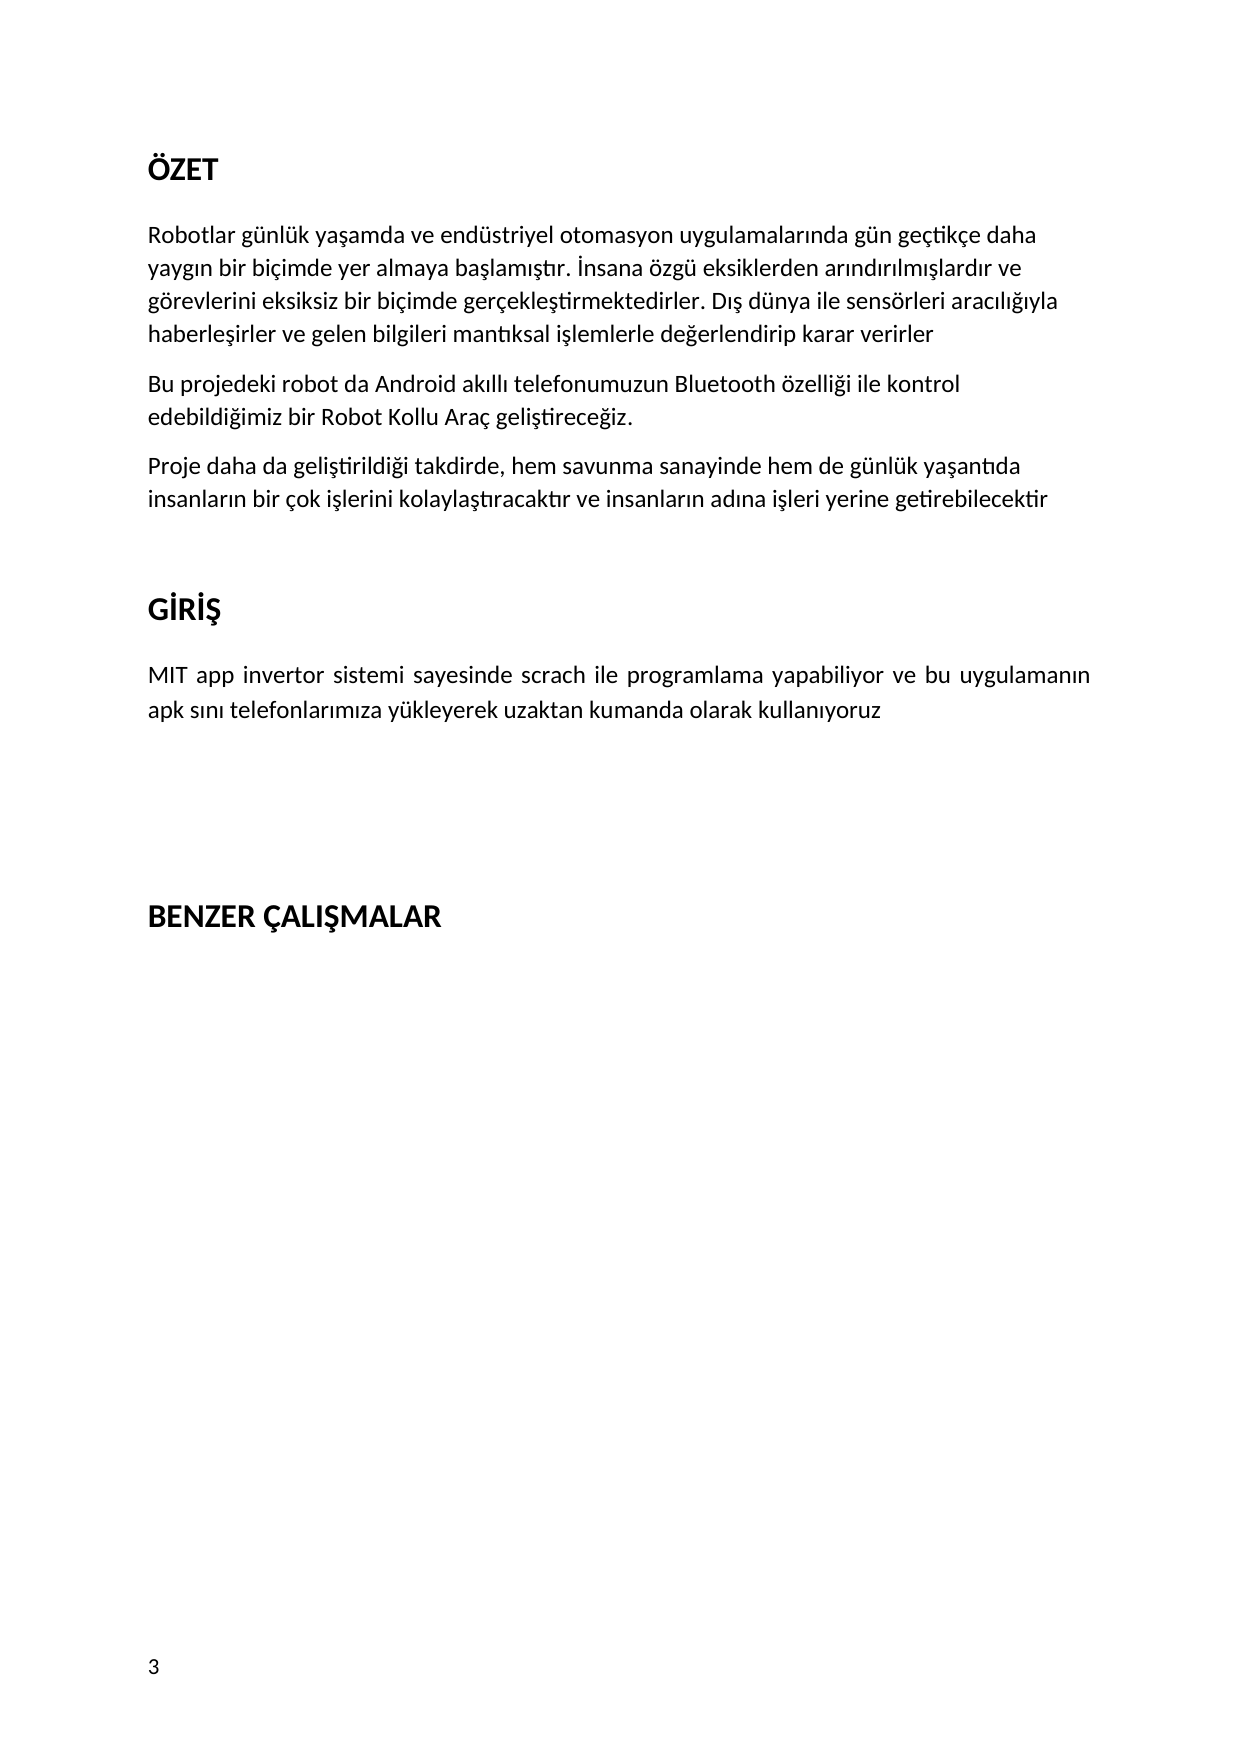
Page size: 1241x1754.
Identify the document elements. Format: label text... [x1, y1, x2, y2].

text ÖZET [148, 148, 1093, 188]
text MIT app invertor sistemi sayesinde scrach ile programlama yapabiliyor ve bu uygulamanın apk sını telefonlarımıza yükleyerek uzaktan kumanda olarak kullanıyoruz [148, 690, 1093, 725]
text Bu projedeki robot da Android akıllı telefonumuzun Bluetooth özelliği ile kontrol edebildiğimiz bir Robot Kollu Araç geliştireceğiz. [148, 368, 1093, 431]
text Proje daha da geliştirildiği takdirde, hem savunma sanayinde hem de günlük yaşantıda insanların bir çok işlerini kolaylaştıracaktır ve insanların adına işleri yerine getirebilecektir [148, 450, 1093, 514]
text Robotlar günlük yaşamda ve endüstriyel otomasyon uygulamalarında gün geçtikçe daha yaygın bir biçimde yer almaya başlamıştır. İnsana özgü eksiklerden arındırılmışlardır ve görevlerini eksiksiz bir biçimde gerçekleştirmektedirler. Dış dünya ile sensörleri aracılığıyla haberleşirler ve gelen bilgileri mantıksal işlemlerle değerlendirip karar verirler [148, 219, 1093, 349]
text GİRİŞ [148, 588, 1093, 629]
text BENZER ÇALIŞMALAR [148, 895, 1093, 936]
